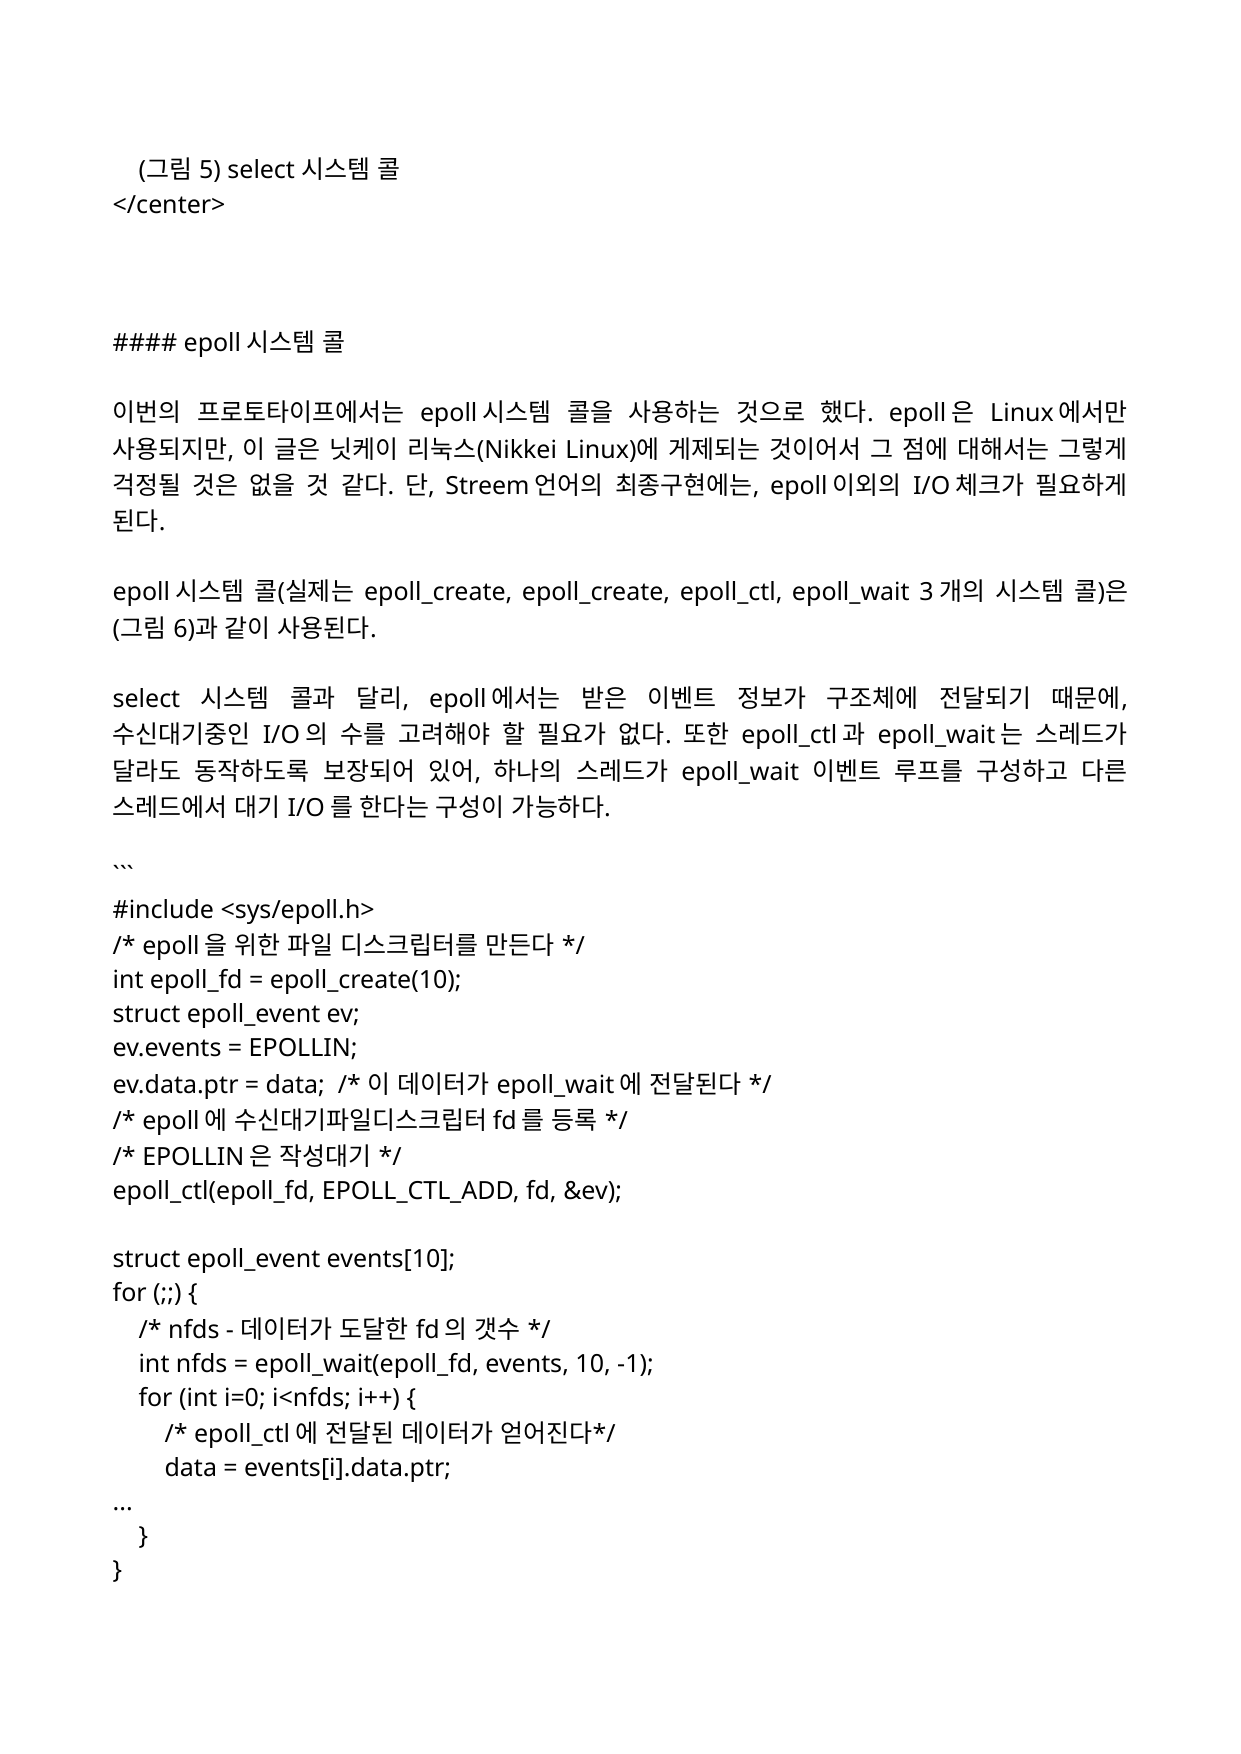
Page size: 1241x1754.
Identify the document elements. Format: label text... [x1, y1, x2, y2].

text select 시스템 콜과 달리, epoll에서는 받은 이벤트 정보가 구조체에 전달되기 때문에, 수신대기중인 I/O의 수를 고려해야 할 필요가 없다. 또한 epoll_ctl과 epoll_wait는 스레드가 달라도 동작하도록 보장되어 있어, 하나의 스레드가 epoll_wait 이벤트 루프를 구성하고 다른 스레드에서 대기 I/O를 한다는 구성이 가능하다. [112, 678, 1128, 823]
text /* epoll을 위한 파일 디스크립터를 만든다 */ [112, 926, 1128, 962]
text ev.data.ptr = data; /* 이 데이터가 epoll_wait에 전달된다 */ [112, 1064, 1128, 1100]
text ev.events = EPOLLIN; [112, 1030, 1128, 1064]
text (그림 5) select 시스템 콜 [112, 150, 1128, 186]
text 이번의 프로토타이프에서는 epoll시스템 콜을 사용하는 것으로 했다. epoll은 Linux에서만 사용되지만, 이 글은 닛케이 리눅스(Nikkei Linux)에 게제되는 것이어서 그 점에 대해서는 그렇게 걱정될 것은 없을 것 같다. 단, Streem언어의 최종구현에는, epoll이외의 I/O체크가 필요하게 된다. [112, 393, 1128, 538]
text /* epoll_ctl에 전달된 데이터가 얻어진다*/ [112, 1413, 1128, 1450]
text for (;;) { [112, 1275, 1128, 1309]
text } [112, 1518, 1128, 1552]
text data = events[i].data.ptr; [112, 1450, 1128, 1484]
text </center> [112, 186, 1128, 220]
text struct epoll_event ev; [112, 996, 1128, 1030]
text /* EPOLLIN은 작성대기 */ [112, 1137, 1128, 1173]
text #### epoll시스템 콜 [112, 322, 1128, 359]
text struct epoll_event events[10]; [112, 1241, 1128, 1275]
text ... [112, 1484, 1128, 1518]
text for (int i=0; i<nfds; i++) { [112, 1379, 1128, 1413]
text } [112, 1552, 1128, 1586]
text int epoll_fd = epoll_create(10); [112, 962, 1128, 996]
text ``` [112, 857, 1128, 892]
text /* nfds - 데이터가 도달한 fd의 갯수 */ [112, 1309, 1128, 1345]
text #include <sys/epoll.h> [112, 892, 1128, 926]
text epoll시스템 콜(실제는 epoll_create, epoll_create, epoll_ctl, epoll_wait 3개의 시스템 콜)은 (그림 6)과 같이 사용된다. [112, 572, 1128, 644]
text epoll_ctl(epoll_fd, EPOLL_CTL_ADD, fd, &ev); [112, 1173, 1128, 1207]
text int nfds = epoll_wait(epoll_fd, events, 10, -1); [112, 1345, 1128, 1379]
text /* epoll에 수신대기파일디스크립터fd를 등록 */ [112, 1100, 1128, 1137]
